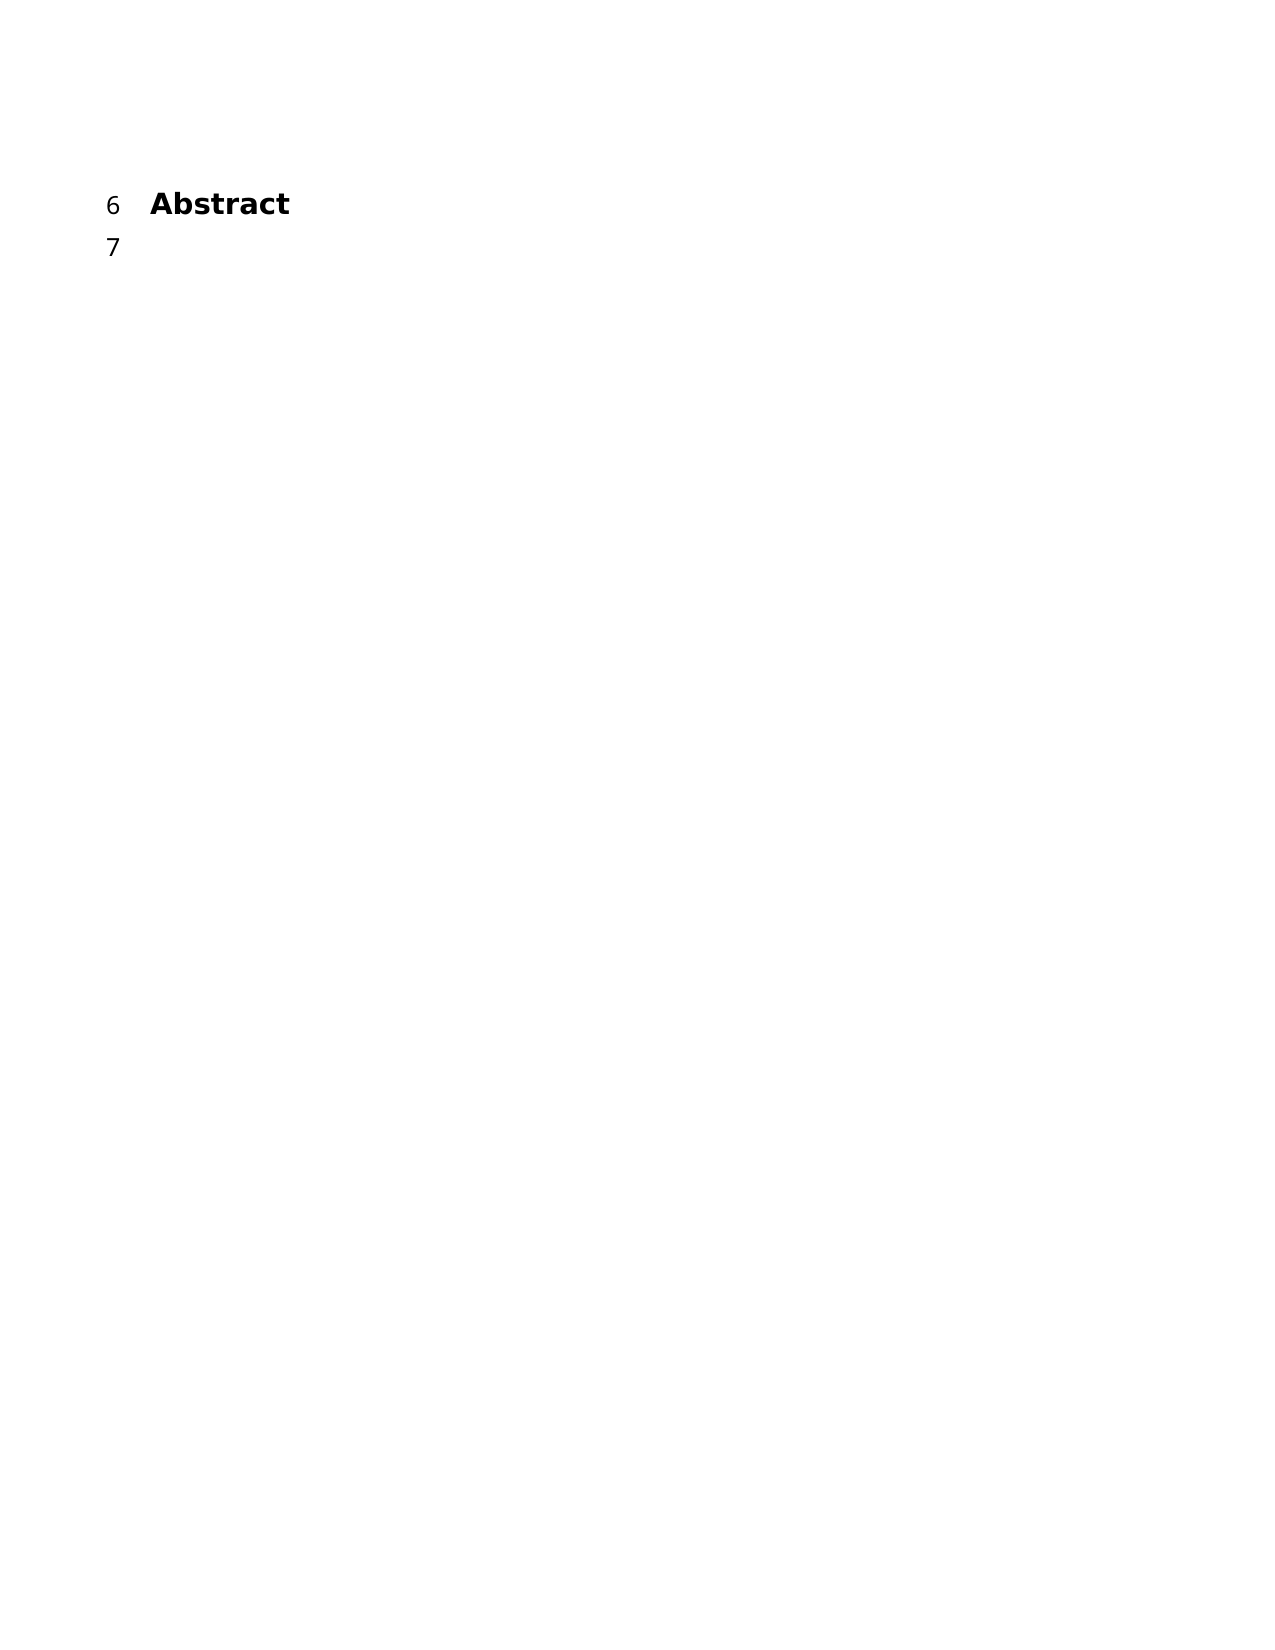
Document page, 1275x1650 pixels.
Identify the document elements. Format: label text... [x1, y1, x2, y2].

subtitle Abstract [150, 187, 1125, 221]
